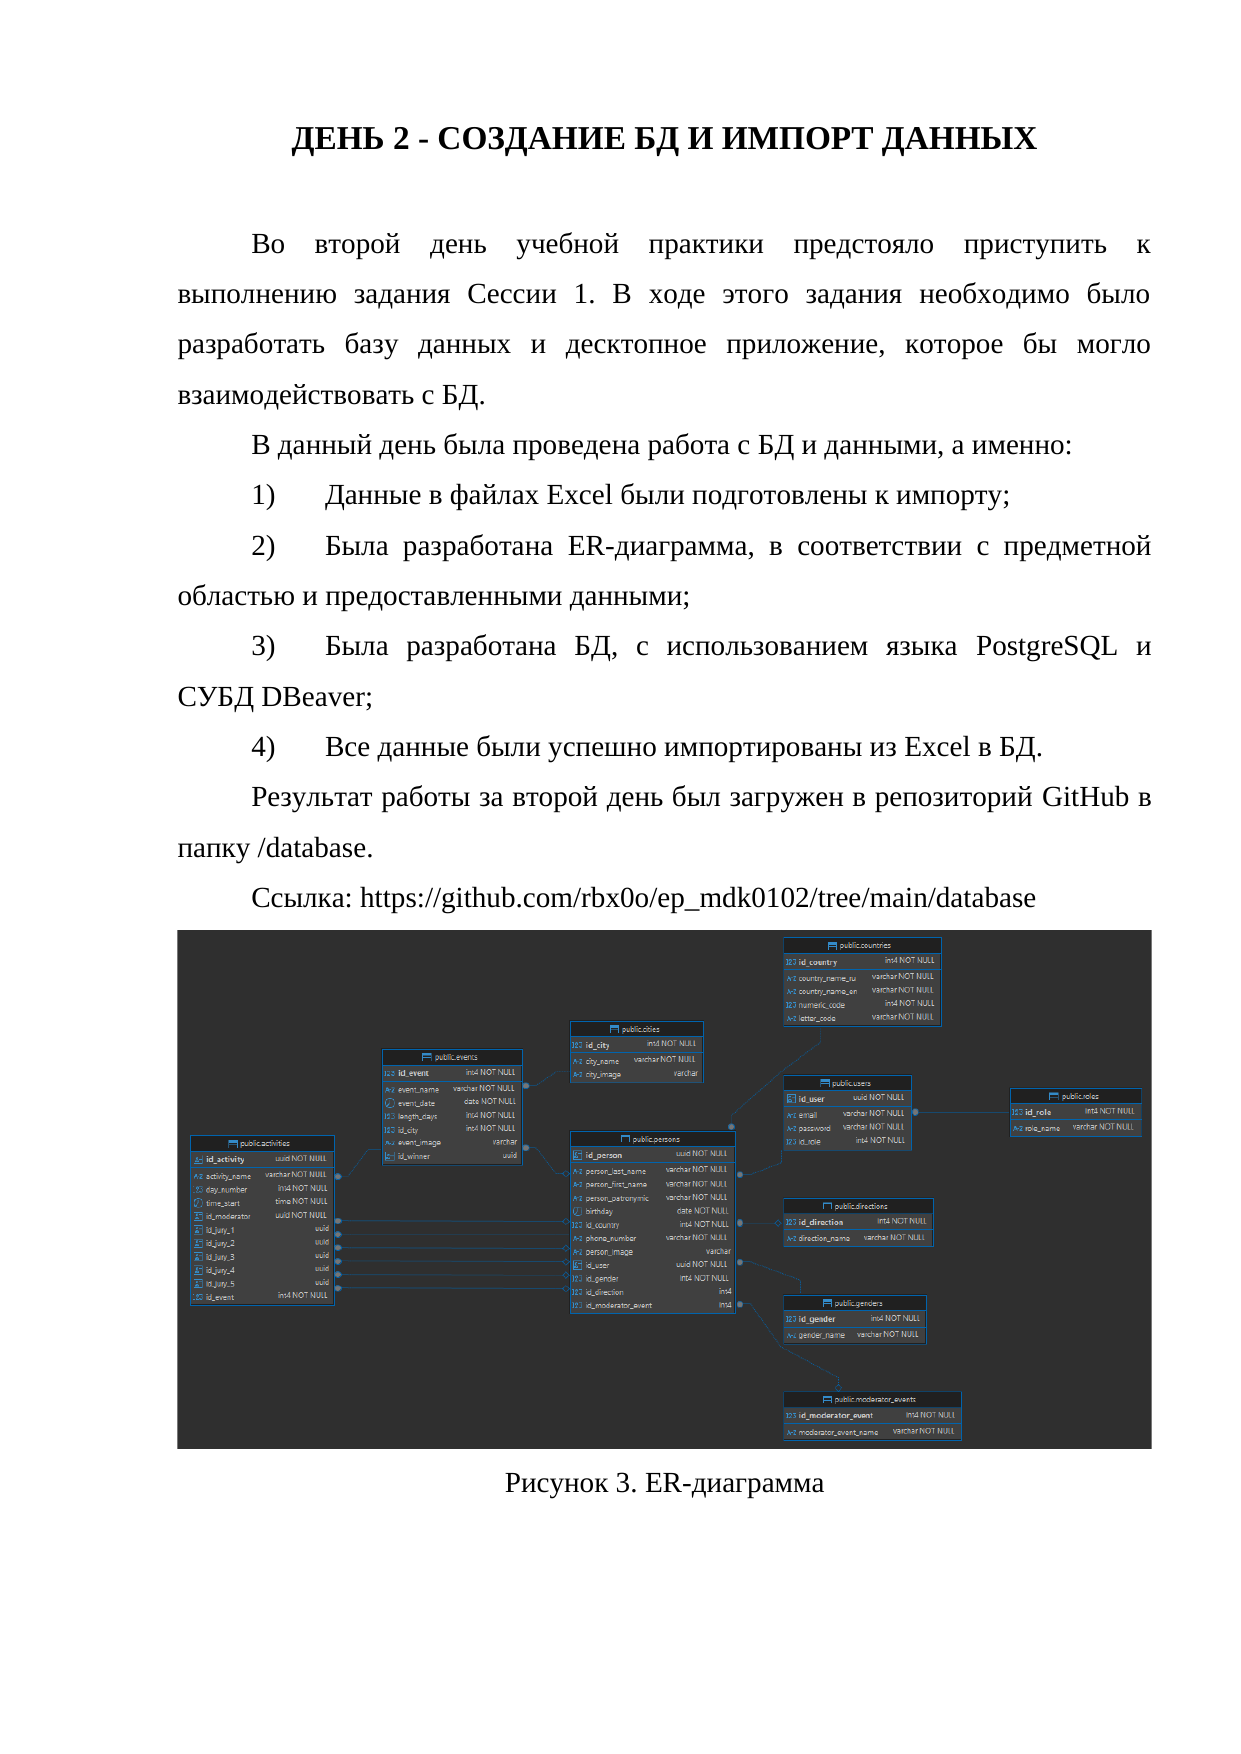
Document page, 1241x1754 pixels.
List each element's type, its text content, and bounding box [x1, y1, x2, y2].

list Все данные были успешно импортированы из Excel в БД. [177, 729, 1152, 763]
picture [177, 930, 1152, 1449]
list Была разработана БД, с использованием языка PostgreSQL и СУБД DBeaver; [177, 628, 1152, 712]
text Во второй день учебной практики предстояло приступить к выполнению задания Сессии 1. В ходе этого задания необходимо было разработать базу данных и десктопное приложение, которое бы могло взаимодействовать с БД. [177, 226, 1152, 410]
text Результат работы за второй день был загружен в репозиторий GitHub в папку /database. [177, 779, 1152, 863]
list Данные в файлах Excel были подготовлены к импорту; [177, 477, 1152, 511]
list Была разработана ER-диаграмма, в соответствии с предметной областью и предоставленными данными; [177, 528, 1152, 612]
text В данный день была проведена работа с БД и данными, а именно: [177, 427, 1152, 461]
text Рисунок 3. ER-диаграмма [177, 1449, 1152, 1498]
list ДЕНЬ 2 - СОЗДАНИЕ БД И ИМПОРТ ДАННЫХ [177, 118, 1152, 156]
text Ссылка: https://github.com/rbx0o/ep_mdk0102/tree/main/database [177, 880, 1152, 913]
